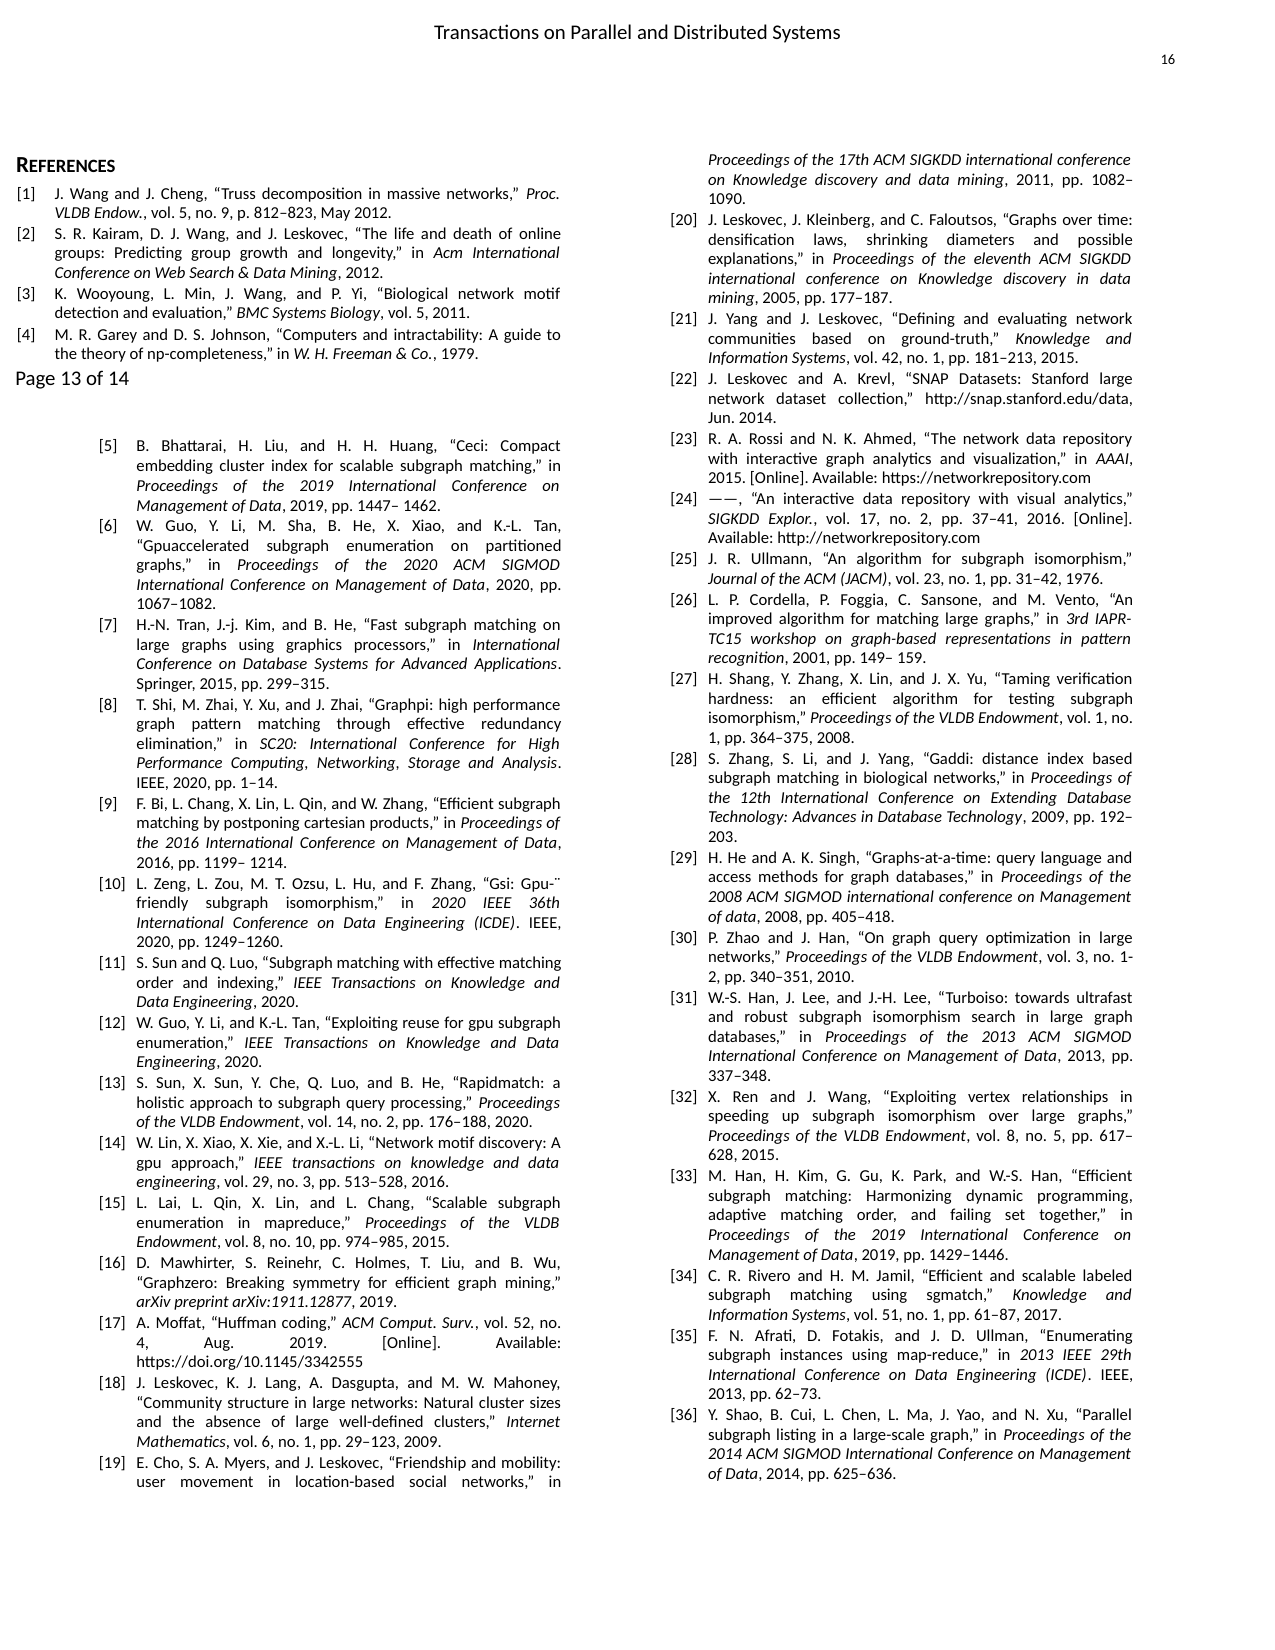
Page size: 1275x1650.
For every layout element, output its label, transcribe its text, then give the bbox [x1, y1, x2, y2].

list J. Wang and J. Cheng, “Truss decomposition in massive networks,” Proc. VLDB Endow., vol. 5, no. 9, p. 812–823, May 2012. [17, 184, 561, 223]
list W. Lin, X. Xiao, X. Xie, and X.-L. Li, “Network motif discovery: A gpu approach,” IEEE transactions on knowledge and data engineering, vol. 29, no. 3, pp. 513–528, 2016. [98, 1133, 561, 1192]
list H.-N. Tran, J.-j. Kim, and B. He, “Fast subgraph matching on large graphs using graphics processors,” in International Conference on Database Systems for Advanced Applications. Springer, 2015, pp. 299–315. [98, 615, 561, 693]
list W.-S. Han, J. Lee, and J.-H. Lee, “Turboiso: towards ultrafast and robust subgraph isomorphism search in large graph databases,” in Proceedings of the 2013 ACM SIGMOD International Conference on Management of Data, 2013, pp. 337–348. [670, 987, 1133, 1085]
list H. He and A. K. Singh, “Graphs-at-a-time: query language and access methods for graph databases,” in Proceedings of the 2008 ACM SIGMOD international conference on Management of data, 2008, pp. 405–418. [670, 848, 1133, 926]
list H. Shang, Y. Zhang, X. Lin, and J. X. Yu, “Taming verification hardness: an efficient algorithm for testing subgraph isomorphism,” Proceedings of the VLDB Endowment, vol. 1, no. 1, pp. 364–375, 2008. [670, 669, 1133, 747]
list P. Zhao and J. Han, “On graph query optimization in large networks,” Proceedings of the VLDB Endowment, vol. 3, no. 1-2, pp. 340–351, 2010. [670, 927, 1133, 986]
list M. R. Garey and D. S. Johnson, “Computers and intractability: A guide to the theory of np-completeness,” in W. H. Freeman & Co., 1979. [17, 324, 561, 363]
list X. Ren and J. Wang, “Exploiting vertex relationships in speeding up subgraph isomorphism over large graphs,” Proceedings of the VLDB Endowment, vol. 8, no. 5, pp. 617–628, 2015. [670, 1087, 1133, 1165]
list J. Yang and J. Leskovec, “Defining and evaluating network communities based on ground-truth,” Knowledge and Information Systems, vol. 42, no. 1, pp. 181–213, 2015. [670, 309, 1133, 368]
list F. Bi, L. Chang, X. Lin, L. Qin, and W. Zhang, “Efficient subgraph matching by postponing cartesian products,” in Proceedings of the 2016 International Conference on Management of Data, 2016, pp. 1199– 1214. [98, 794, 561, 872]
list Y. Shao, B. Cui, L. Chen, L. Ma, J. Yao, and N. Xu, “Parallel subgraph listing in a large-scale graph,” in Proceedings of the 2014 ACM SIGMOD International Conference on Management of Data, 2014, pp. 625–636. [670, 1405, 1133, 1483]
subtitle Page 13 of 14 [15, 365, 561, 390]
list C. R. Rivero and H. M. Jamil, “Efficient and scalable labeled subgraph matching using sgmatch,” Knowledge and Information Systems, vol. 51, no. 1, pp. 61–87, 2017. [670, 1265, 1133, 1324]
list J. Leskovec and A. Krevl, “SNAP Datasets: Stanford large network dataset collection,” http://snap.stanford.edu/data, Jun. 2014. [670, 369, 1133, 428]
list T. Shi, M. Zhai, Y. Xu, and J. Zhai, “Graphpi: high performance graph pattern matching through effective redundancy elimination,” in SC20: International Conference for High Performance Computing, Networking, Storage and Analysis. IEEE, 2020, pp. 1–14. [98, 695, 561, 793]
list J. R. Ullmann, “An algorithm for subgraph isomorphism,” Journal of the ACM (JACM), vol. 23, no. 1, pp. 31–42, 1976. [670, 549, 1133, 588]
list M. Han, H. Kim, G. Gu, K. Park, and W.-S. Han, “Efficient subgraph matching: Harmonizing dynamic programming, adaptive matching order, and failing set together,” in Proceedings of the 2019 International Conference on Management of Data, 2019, pp. 1429–1446. [670, 1166, 1133, 1264]
list J. Leskovec, K. J. Lang, A. Dasgupta, and M. W. Mahoney, “Community structure in large networks: Natural cluster sizes and the absence of large well-defined clusters,” Internet Mathematics, vol. 6, no. 1, pp. 29–123, 2009. [98, 1373, 561, 1451]
list L. Lai, L. Qin, X. Lin, and L. Chang, “Scalable subgraph enumeration in mapreduce,” Proceedings of the VLDB Endowment, vol. 8, no. 10, pp. 974–985, 2015. [98, 1193, 561, 1252]
subtitle REFERENCES [16, 150, 561, 178]
list S. Zhang, S. Li, and J. Yang, “Gaddi: distance index based subgraph matching in biological networks,” in Proceedings of the 12th International Conference on Extending Database Technology: Advances in Database Technology, 2009, pp. 192–203. [670, 749, 1133, 847]
list L. Zeng, L. Zou, M. T. Ozsu, L. Hu, and F. Zhang, “Gsi: Gpu-¨ friendly subgraph isomorphism,” in 2020 IEEE 36th International Conference on Data Engineering (ICDE). IEEE, 2020, pp. 1249–1260. [98, 873, 561, 952]
list W. Guo, Y. Li, and K.-L. Tan, “Exploiting reuse for gpu subgraph enumeration,” IEEE Transactions on Knowledge and Data Engineering, 2020. [98, 1013, 561, 1072]
list E. Cho, S. A. Myers, and J. Leskovec, “Friendship and mobility: user movement in location-based social networks,” in Proceedings of the 17th ACM SIGKDD international conference on Knowledge discovery and data mining, 2011, pp. 1082–1090. [98, 1453, 561, 1492]
list E. Cho, S. A. Myers, and J. Leskovec, “Friendship and mobility: user movement in location-based social networks,” in Proceedings of the 17th ACM SIGKDD international conference on Knowledge discovery and data mining, 2011, pp. 1082–1090. [670, 150, 1133, 209]
list W. Guo, Y. Li, M. Sha, B. He, X. Xiao, and K.-L. Tan, “Gpuaccelerated subgraph enumeration on partitioned graphs,” in Proceedings of the 2020 ACM SIGMOD International Conference on Management of Data, 2020, pp. 1067–1082. [98, 516, 561, 614]
list ——, “An interactive data repository with visual analytics,” SIGKDD Explor., vol. 17, no. 2, pp. 37–41, 2016. [Online]. Available: http://networkrepository.com [670, 489, 1133, 548]
list A. Moffat, “Huffman coding,” ACM Comput. Surv., vol. 52, no. 4, Aug. 2019. [Online]. Available: https://doi.org/10.1145/3342555 [98, 1313, 561, 1372]
list J. Leskovec, J. Kleinberg, and C. Faloutsos, “Graphs over time: densification laws, shrinking diameters and possible explanations,” in Proceedings of the eleventh ACM SIGKDD international conference on Knowledge discovery in data mining, 2005, pp. 177–187. [670, 210, 1133, 308]
list S. Sun and Q. Luo, “Subgraph matching with effective matching order and indexing,” IEEE Transactions on Knowledge and Data Engineering, 2020. [98, 953, 561, 1012]
list S. Sun, X. Sun, Y. Che, Q. Luo, and B. He, “Rapidmatch: a holistic approach to subgraph query processing,” Proceedings of the VLDB Endowment, vol. 14, no. 2, pp. 176–188, 2020. [98, 1073, 561, 1132]
list D. Mawhirter, S. Reinehr, C. Holmes, T. Liu, and B. Wu, “Graphzero: Breaking symmetry for efficient graph mining,” arXiv preprint arXiv:1911.12877, 2019. [98, 1253, 561, 1312]
list S. R. Kairam, D. J. Wang, and J. Leskovec, “The life and death of online groups: Predicting group growth and longevity,” in Acm International Conference on Web Search & Data Mining, 2012. [17, 224, 561, 283]
list B. Bhattarai, H. Liu, and H. H. Huang, “Ceci: Compact embedding cluster index for scalable subgraph matching,” in Proceedings of the 2019 International Conference on Management of Data, 2019, pp. 1447– 1462. [98, 435, 561, 515]
list F. N. Afrati, D. Fotakis, and J. D. Ullman, “Enumerating subgraph instances using map-reduce,” in 2013 IEEE 29th International Conference on Data Engineering (ICDE). IEEE, 2013, pp. 62–73. [670, 1325, 1133, 1404]
list K. Wooyoung, L. Min, J. Wang, and P. Yi, “Biological network motif detection and evaluation,” BMC Systems Biology, vol. 5, 2011. [17, 284, 561, 323]
list R. A. Rossi and N. K. Ahmed, “The network data repository with interactive graph analytics and visualization,” in AAAI, 2015. [Online]. Available: https://networkrepository.com [670, 429, 1133, 488]
list L. P. Cordella, P. Foggia, C. Sansone, and M. Vento, “An improved algorithm for matching large graphs,” in 3rd IAPR-TC15 workshop on graph-based representations in pattern recognition, 2001, pp. 149– 159. [670, 589, 1133, 668]
